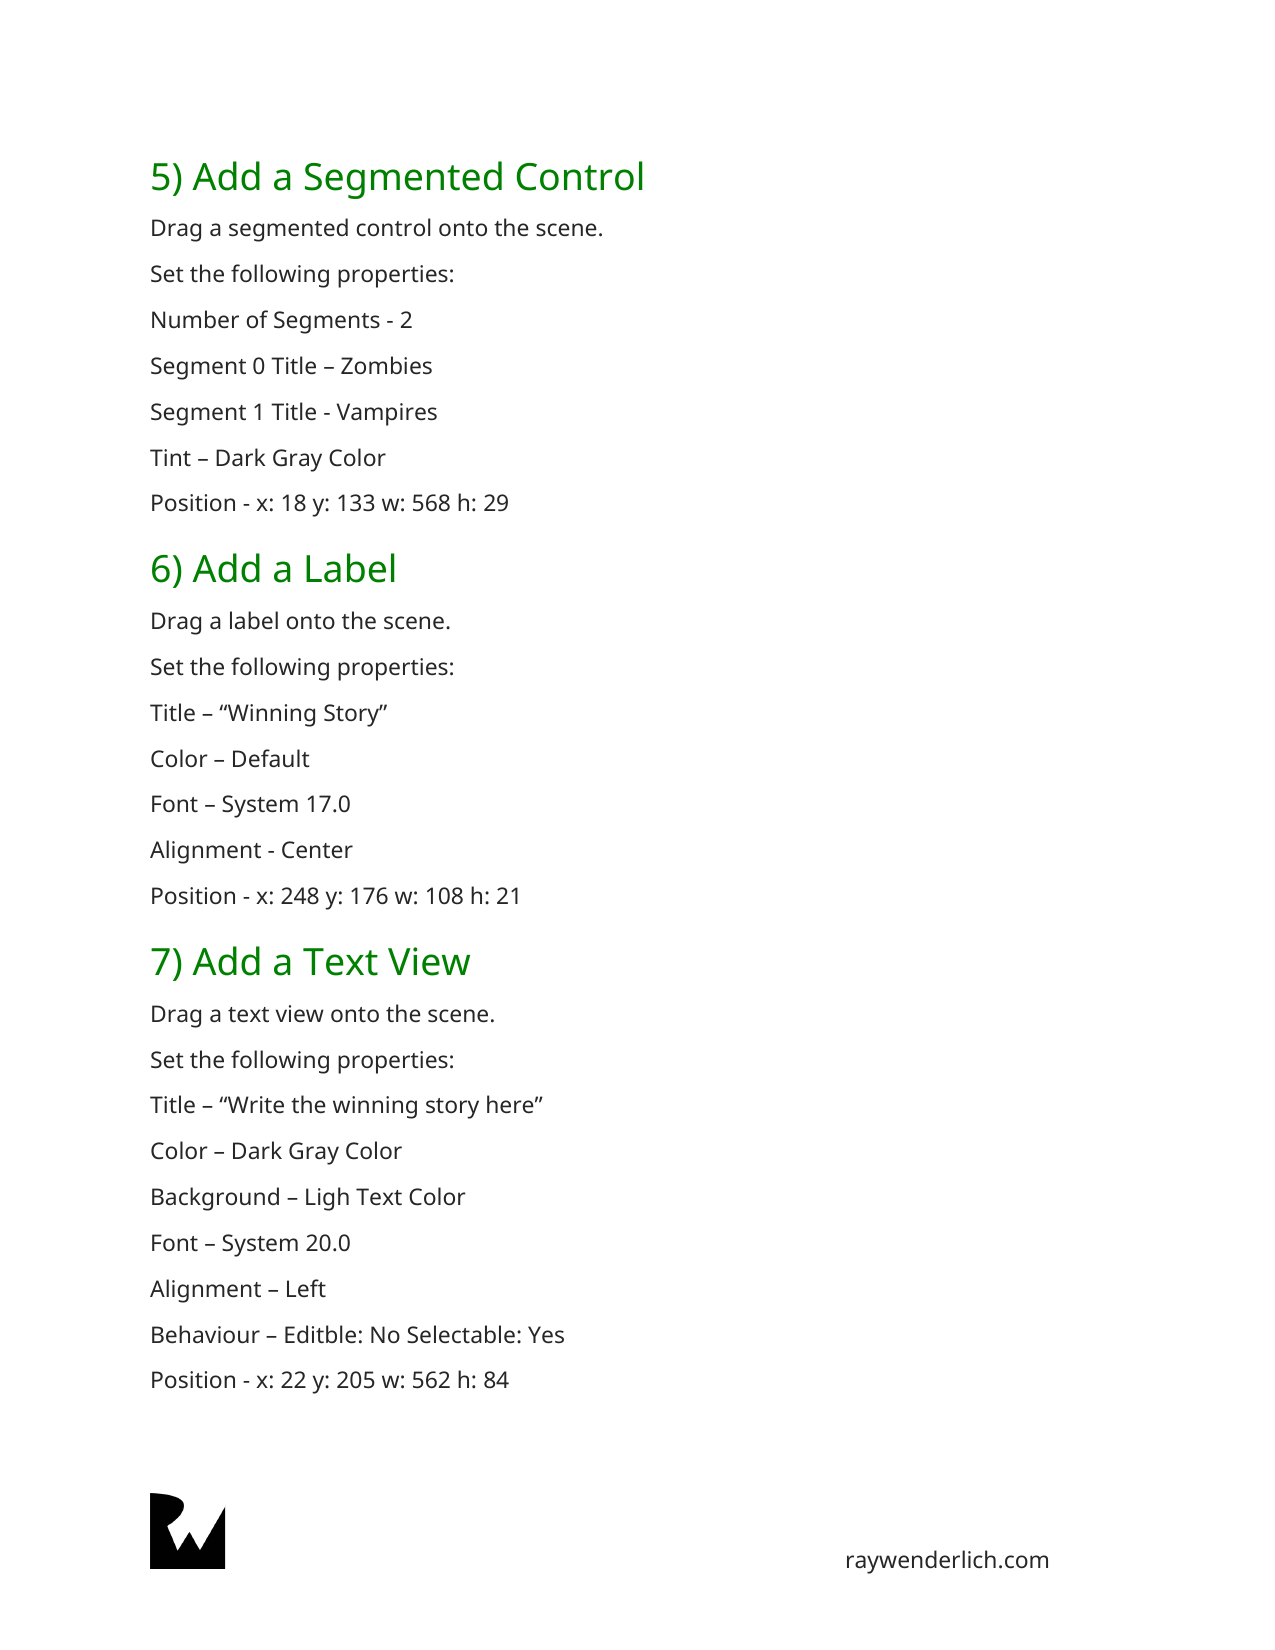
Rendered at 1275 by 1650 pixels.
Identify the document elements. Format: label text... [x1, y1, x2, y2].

text Background – Ligh Text Color [150, 1182, 1125, 1211]
text Drag a segmented control onto the scene. [150, 213, 1125, 243]
text Drag a label onto the scene. [150, 606, 1125, 635]
text Position - x: 22 y: 205 w: 562 h: 84 [150, 1366, 1125, 1395]
text Position - x: 248 y: 176 w: 108 h: 21 [150, 881, 1125, 910]
text Segment 0 Title – Zombies [150, 351, 1125, 380]
text Font – System 17.0 [150, 789, 1125, 819]
text Number of Segments - 2 [150, 305, 1125, 334]
subtitle 7) Add a Text View [150, 935, 1125, 986]
text Behaviour – Editble: No Selectable: Yes [150, 1320, 1125, 1349]
subtitle 6) Add a Label [150, 543, 1125, 594]
text Alignment – Left [150, 1274, 1125, 1303]
text Set the following properties: [150, 259, 1125, 288]
text Set the following properties: [150, 652, 1125, 681]
text Title – “Write the winning story here” [150, 1091, 1125, 1120]
text Color – Default [150, 744, 1125, 773]
picture [150, 1493, 226, 1569]
text Tint – Dark Gray Color [150, 443, 1125, 472]
text Drag a text view onto the scene. [150, 999, 1125, 1028]
text Position - x: 18 y: 133 w: 568 h: 29 [150, 488, 1125, 518]
text Font – System 20.0 [150, 1228, 1125, 1257]
text Title – “Winning Story” [150, 698, 1125, 727]
text Set the following properties: [150, 1045, 1125, 1074]
text Segment 1 Title - Vampires [150, 397, 1125, 426]
subtitle 5) Add a Segmented Control [150, 150, 1125, 201]
text Color – Dark Gray Color [150, 1136, 1125, 1166]
text Alignment - Center [150, 835, 1125, 864]
